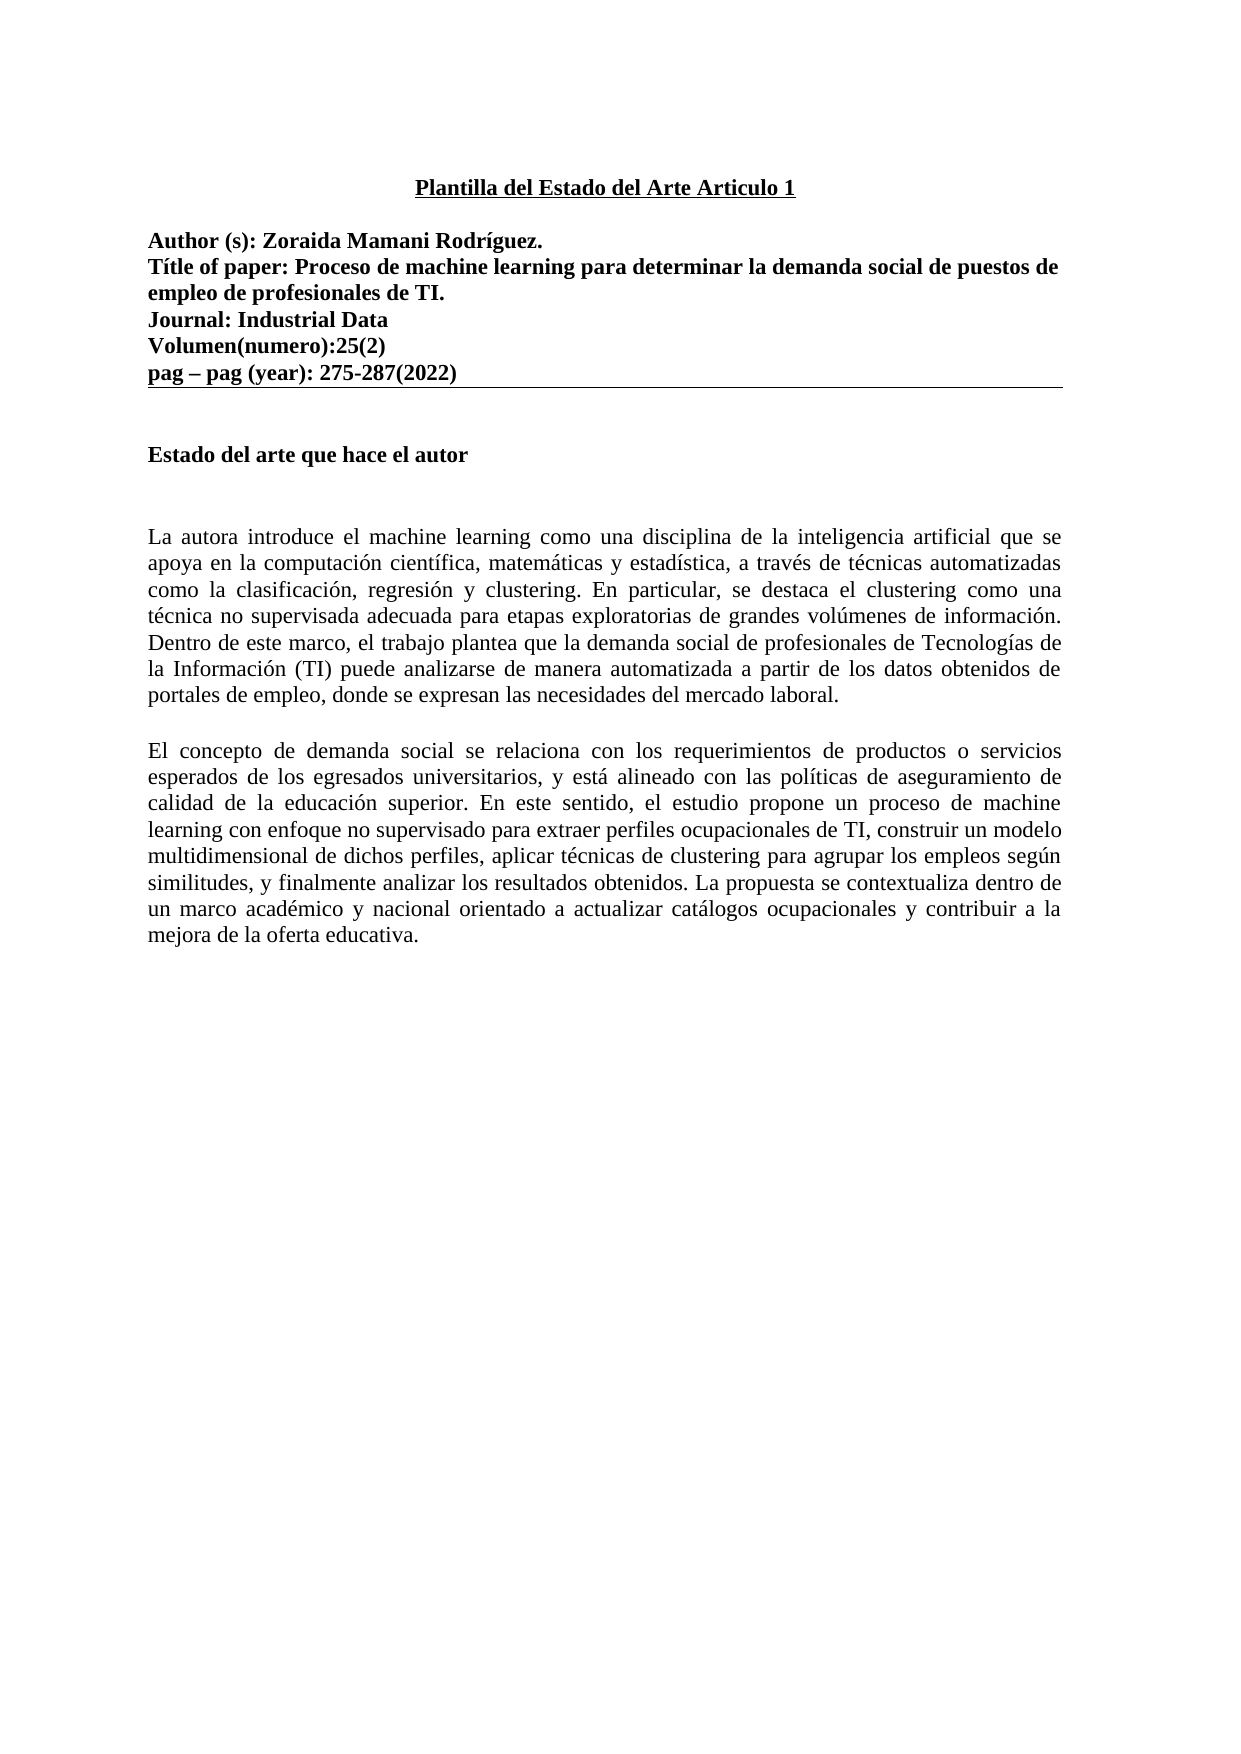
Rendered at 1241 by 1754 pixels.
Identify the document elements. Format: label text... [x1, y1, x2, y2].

text Author (s): Zoraida Mamani Rodríguez. [148, 227, 1063, 253]
text Volumen(numero):25(2) [148, 332, 1063, 358]
text Journal: Industrial Data [148, 306, 1063, 332]
text La autora introduce el machine learning como una disciplina de la inteligencia artificial que se apoya en la computación científica, matemáticas y estadística, a través de técnicas automatizadas como la clasificación, regresión y clustering. En particular, se destaca el clustering como una técnica no supervisada adecuada para etapas exploratorias de grandes volúmenes de información. Dentro de este marco, el trabajo plantea que la demanda social de profesionales de Tecnologías de la Información (TI) puede analizarse de manera automatizada a partir de los datos obtenidos de portales de empleo, donde se expresan las necesidades del mercado laboral. [148, 523, 1063, 708]
text Títle of paper: Proceso de machine learning para determinar la demanda social de puestos de empleo de profesionales de TI. [148, 253, 1063, 306]
text Plantilla del Estado del Arte Articulo 1 [148, 174, 1063, 200]
text Estado del arte que hace el autor [148, 441, 1063, 468]
text pag – pag (year): 275-287(2022) [148, 358, 1063, 387]
text El concepto de demanda social se relaciona con los requerimientos de productos o servicios esperados de los egresados universitarios, y está alineado con las políticas de aseguramiento de calidad de la educación superior. En este sentido, el estudio propone un proceso de machine learning con enfoque no supervisado para extraer perfiles ocupacionales de TI, construir un modelo multidimensional de dichos perfiles, aplicar técnicas de clustering para agrupar los empleos según similitudes, y finalmente analizar los resultados obtenidos. La propuesta se contextualiza dentro de un marco académico y nacional orientado a actualizar catálogos ocupacionales y contribuir a la mejora de la oferta educativa. [148, 737, 1063, 948]
